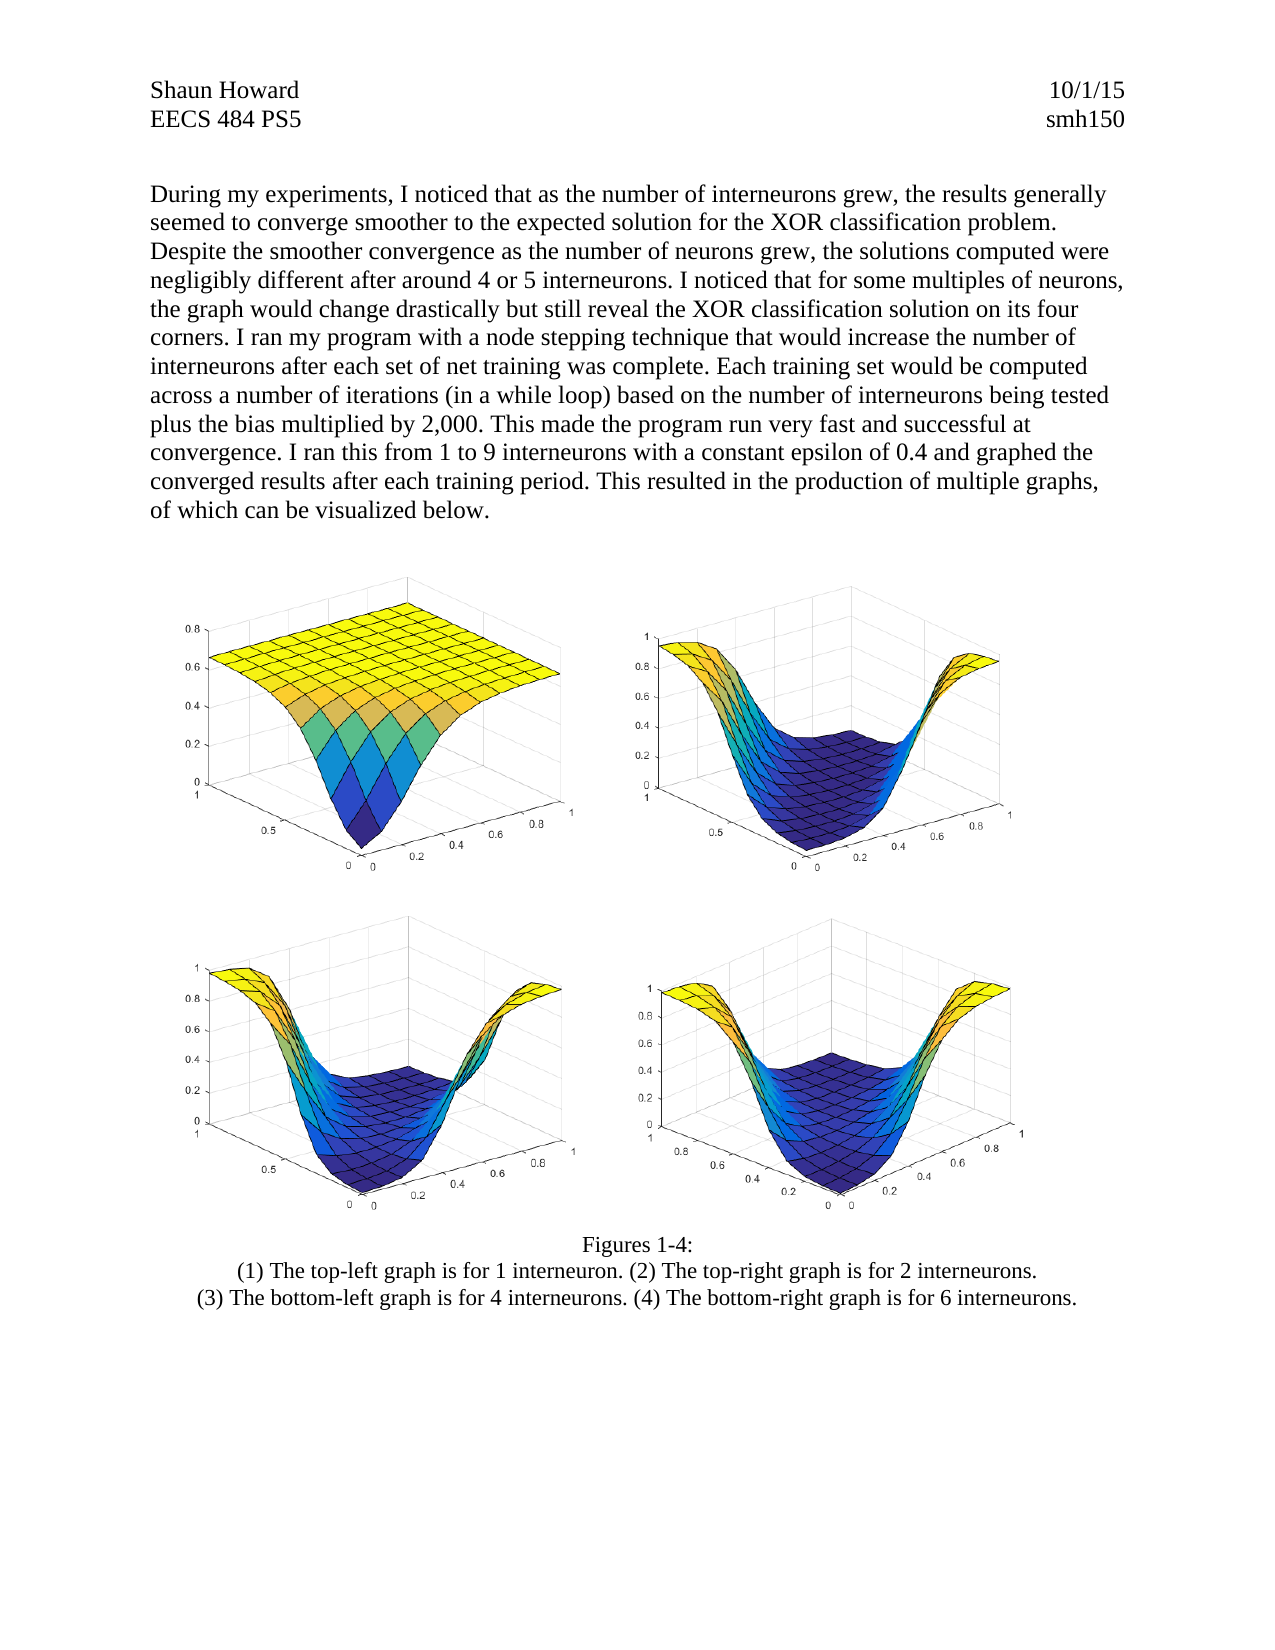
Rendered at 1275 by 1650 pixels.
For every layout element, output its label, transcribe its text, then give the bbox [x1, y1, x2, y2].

text (3) The bottom-left graph is for 4 interneurons. (4) The bottom-right graph is for 6 interneurons. [150, 1284, 1125, 1310]
picture [150, 552, 1052, 1231]
text (1) The top-left graph is for 1 interneuron. (2) The top-right graph is for 2 interneurons. [150, 1257, 1125, 1284]
text During my experiments, I noticed that as the number of interneurons grew, the results generally seemed to converge smoother to the expected solution for the XOR classification problem. Despite the smoother convergence as the number of neurons grew, the solutions computed were negligibly different after around 4 or 5 interneurons. I noticed that for some multiples of neurons, the graph would change drastically but still reveal the XOR classification solution on its four corners. I ran my program with a node stepping technique that would increase the number of interneurons after each set of net training was complete. Each training set would be computed across a number of iterations (in a while loop) based on the number of interneurons being tested plus the bias multiplied by 2,000. This made the program run very fast and successful at convergence. I ran this from 1 to 9 interneurons with a constant epsilon of 0.4 and graphed the converged results after each training period. This resulted in the production of multiple graphs, of which can be visualized below. [150, 179, 1125, 524]
text Figures 1-4: [150, 1231, 1125, 1257]
